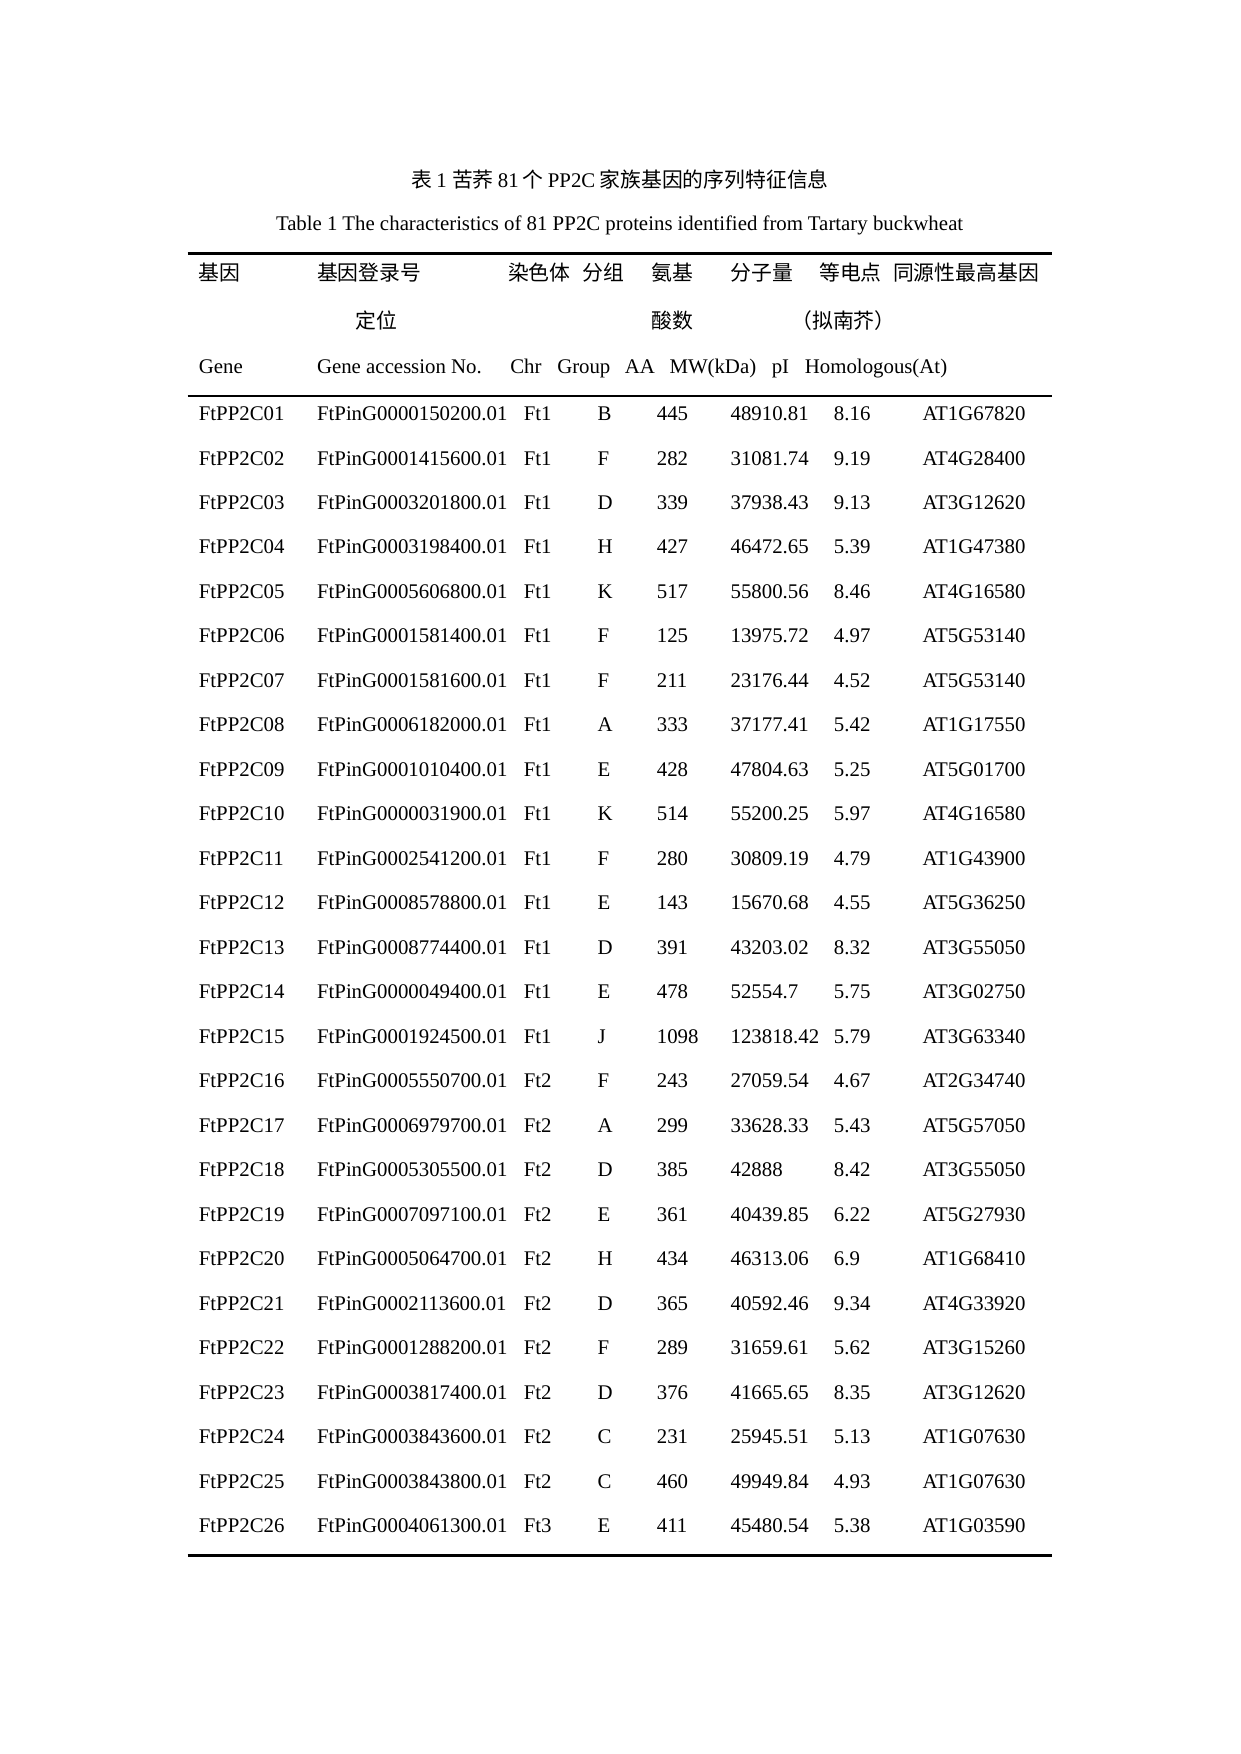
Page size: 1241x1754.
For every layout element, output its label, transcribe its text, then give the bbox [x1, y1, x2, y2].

table_cell Table 1 The characteristics of 81 PP2C proteins identified from Tartary buckwheat [188, 207, 1052, 252]
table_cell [188, 397, 1052, 1554]
table_header 表 1 苦荞81个PP2C家族基因的序列特征信息 [188, 162, 1052, 207]
table_cell 基因 基因登录号 染色体 分组 氨基 分子量 等电点 同源性最高基因 定位 酸数 （拟南芥） Gene Gene accession No. Chr Group AA MW(kDa) pI Homologous(At) [188, 255, 1052, 395]
